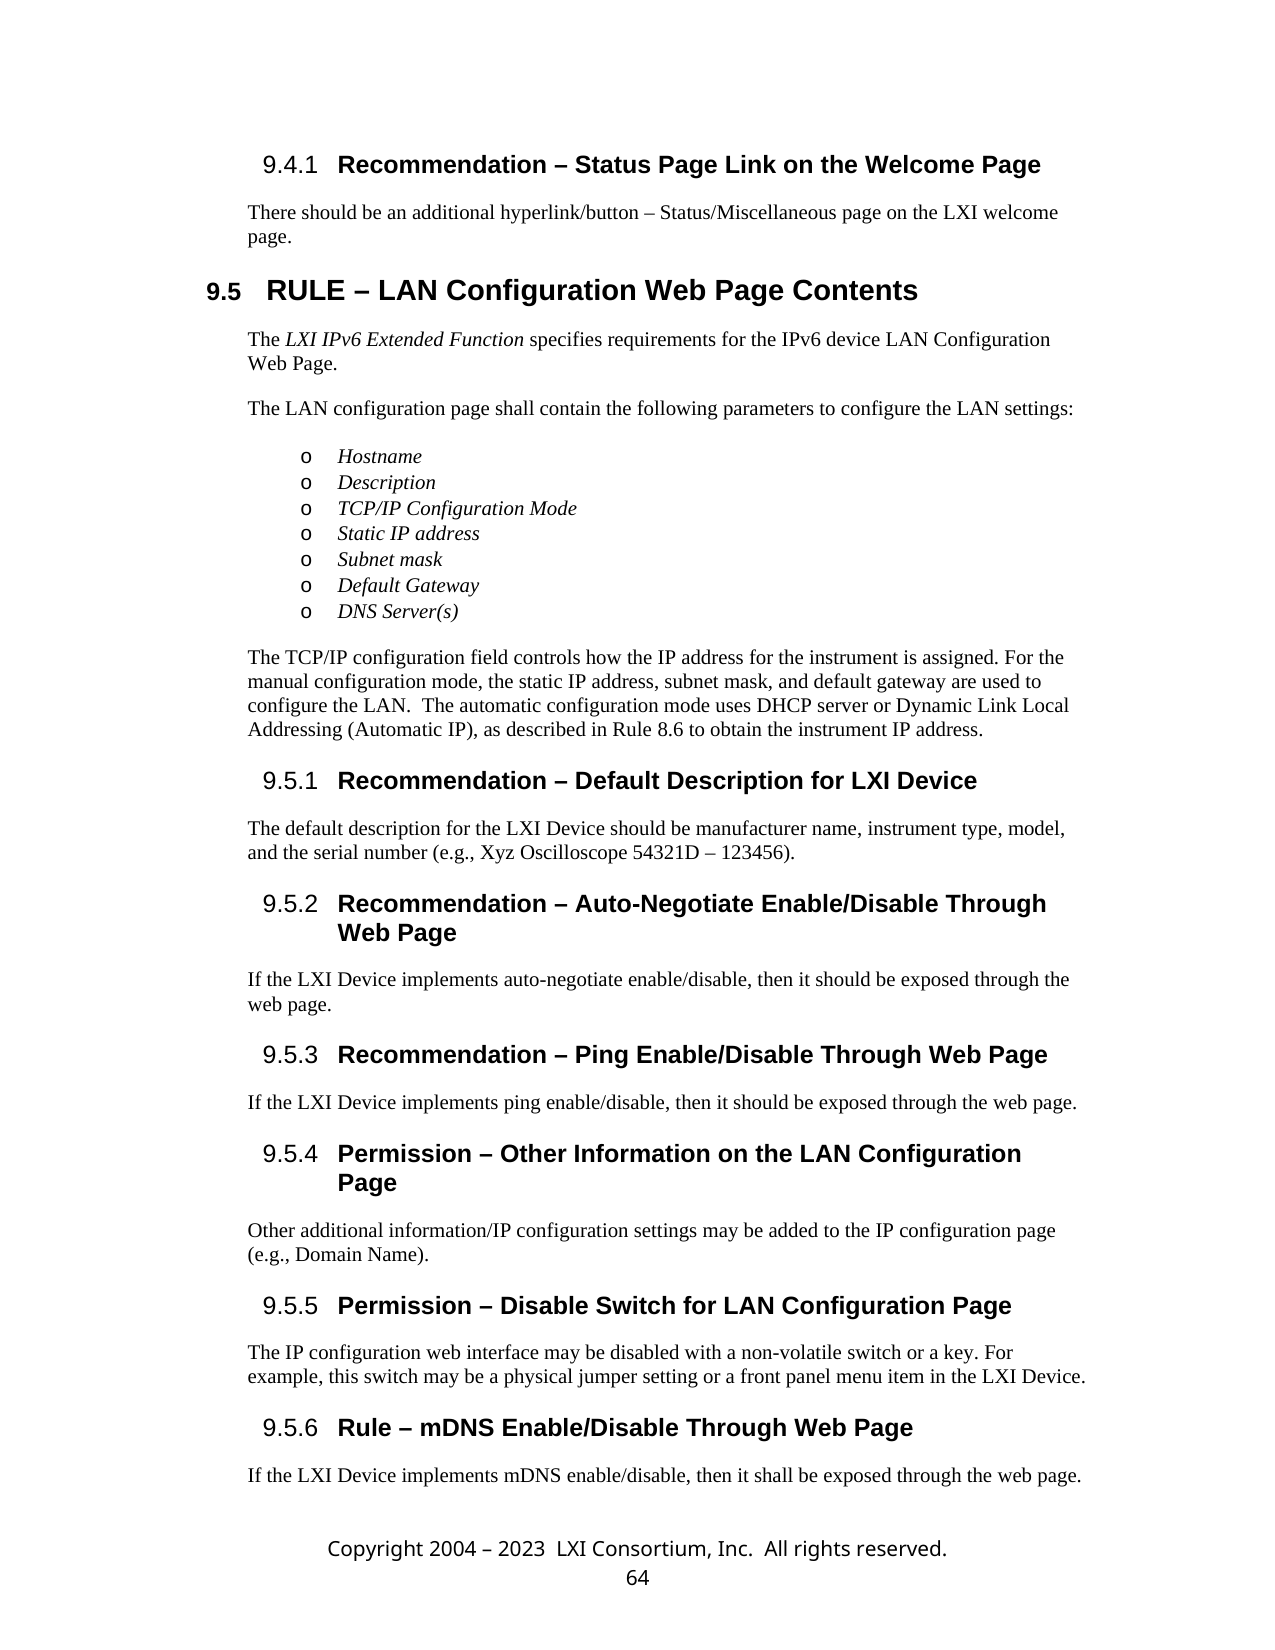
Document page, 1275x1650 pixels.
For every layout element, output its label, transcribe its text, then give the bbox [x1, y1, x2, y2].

text The default description for the LXI Device should be manufacturer name, instrument type, model, and the serial number (e.g., Xyz Oscilloscope 54321D – 123456). [247, 816, 1087, 864]
list Static IP address [300, 521, 1087, 547]
list Hostname [300, 444, 1087, 470]
text The IP configuration web interface may be disabled with a non-volatile switch or a key. For example, this switch may be a physical jumper setting or a front panel menu item in the LXI Device. [247, 1340, 1087, 1388]
text If the LXI Device implements mDNS enable/disable, then it shall be exposed through the web page. [247, 1463, 1087, 1487]
subtitle Recommendation – Ping Enable/Disable Through Web Page [262, 1041, 1087, 1069]
subtitle Rule – mDNS Enable/Disable Through Web Page [262, 1413, 1087, 1442]
subtitle Permission – Disable Switch for LAN Configuration Page [262, 1291, 1087, 1319]
text If the LXI Device implements ping enable/disable, then it should be exposed through the web page. [247, 1090, 1087, 1114]
list Default Gateway [300, 573, 1087, 598]
subtitle Recommendation – Default Description for LXI Device [262, 766, 1087, 795]
text The LXI IPv6 Extended Function specifies requirements for the IPv6 device LAN Configuration Web Page. [247, 327, 1087, 375]
list TCP/IP Configuration Mode [300, 496, 1087, 521]
subtitle Permission – Other Information on the LAN Configuration Page [262, 1139, 1087, 1197]
text Other additional information/IP configuration settings may be added to the IP configuration page (e.g., Domain Name). [247, 1217, 1087, 1266]
list Subnet mask [300, 547, 1087, 573]
subtitle RULE – LAN Configuration Web Page Contents [206, 273, 1087, 306]
text If the LXI Device implements auto-negotiate enable/disable, then it should be exposed through the web page. [247, 967, 1087, 1016]
text The LAN configuration page shall contain the following parameters to configure the LAN settings: [247, 396, 1087, 444]
list DNS Server(s) [300, 598, 1087, 624]
subtitle Recommendation – Auto-Negotiate Enable/Disable Through Web Page [262, 889, 1087, 947]
text There should be an additional hyperlink/button – Status/Miscellaneous page on the LXI welcome page. [247, 199, 1087, 248]
subtitle Recommendation – Status Page Link on the Welcome Page [262, 150, 1087, 179]
list Description [300, 470, 1087, 496]
text The TCP/IP configuration field controls how the IP address for the instrument is assigned. For the manual configuration mode, the static IP address, subnet mask, and default gateway are used to configure the LAN. The automatic configuration mode uses DHCP server or Dynamic Link Local Addressing (Automatic IP), as described in Rule 8.6 to obtain the instrument IP address. [247, 645, 1087, 741]
